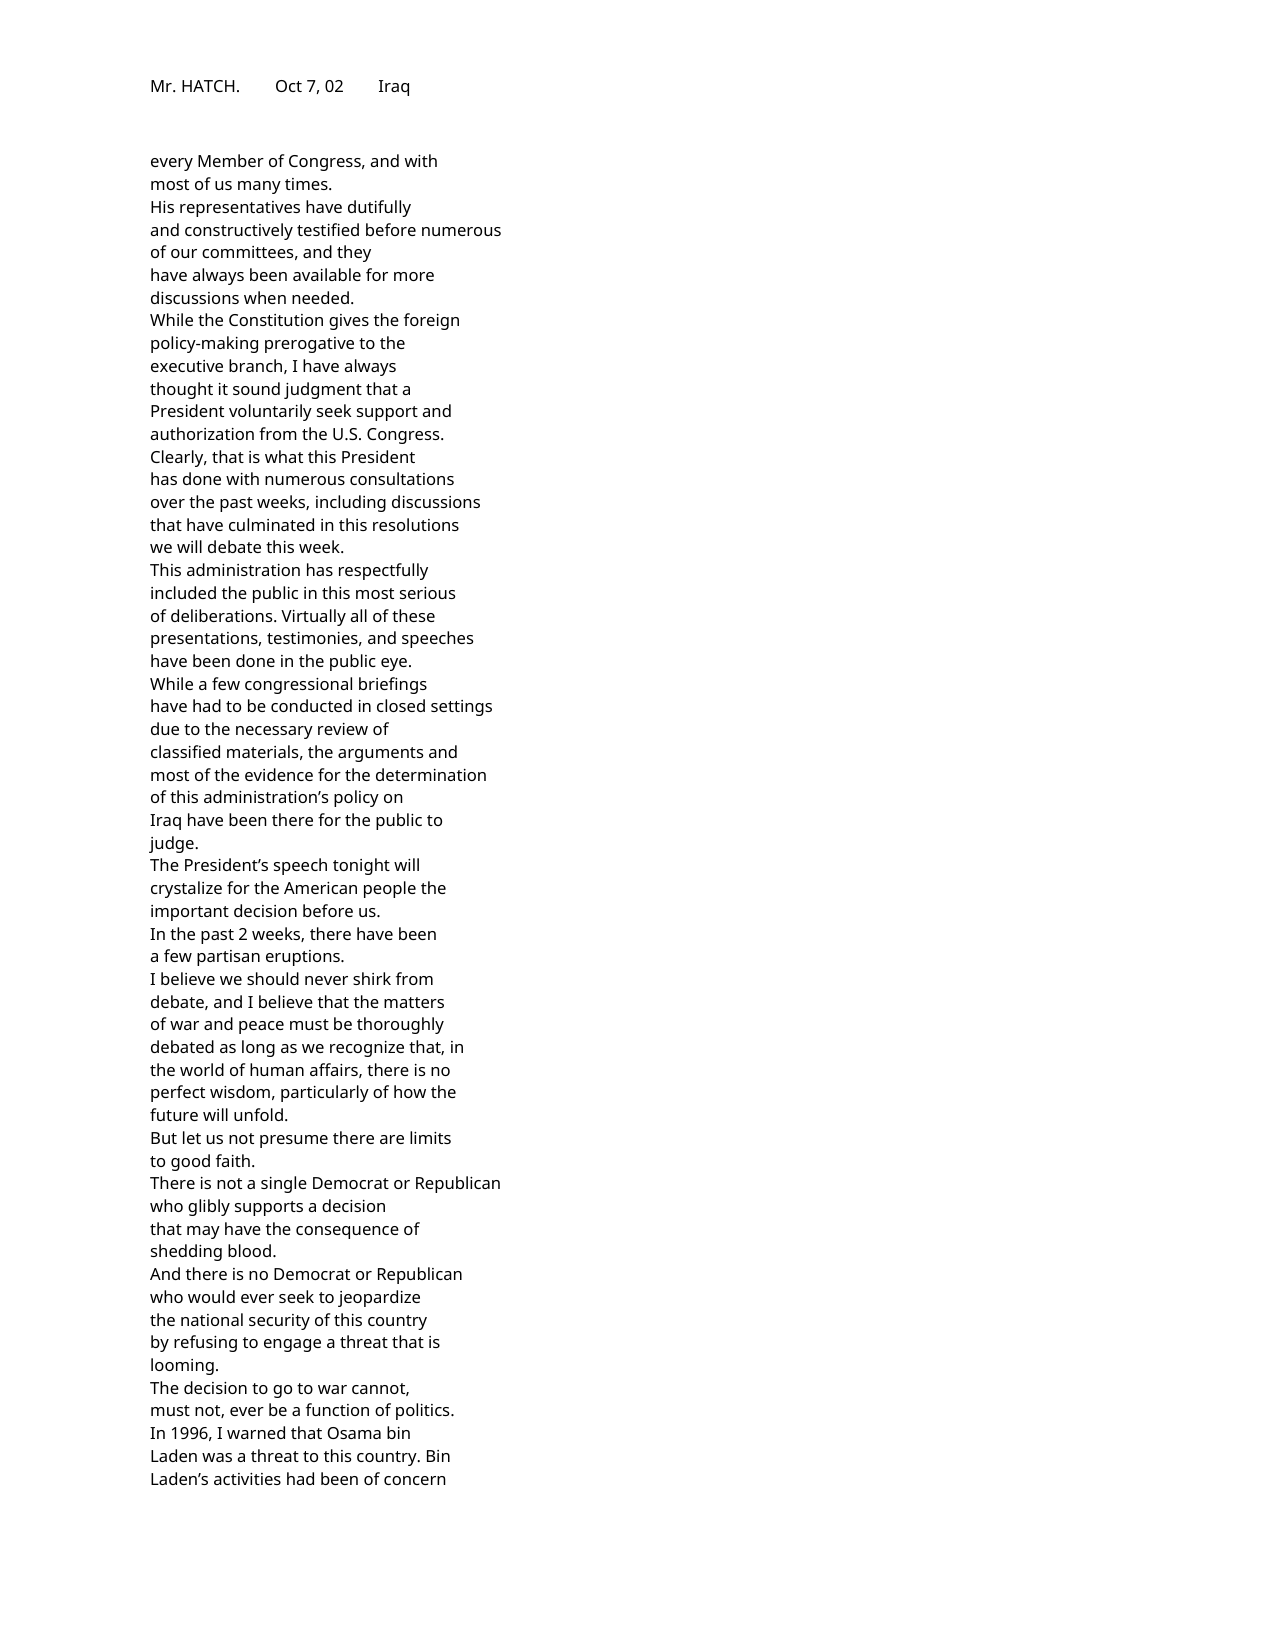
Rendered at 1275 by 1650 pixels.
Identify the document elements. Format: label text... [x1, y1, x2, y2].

text This administration has respectfully [150, 559, 1125, 581]
text who glibly supports a decision [150, 1194, 1125, 1217]
text looming. [150, 1353, 1125, 1376]
text future will unfold. [150, 1104, 1125, 1126]
text a few partisan eruptions. [150, 945, 1125, 967]
text have been done in the public eye. [150, 649, 1125, 672]
text of war and peace must be thoroughly [150, 1013, 1125, 1036]
text have had to be conducted in closed settings [150, 695, 1125, 718]
text who would ever seek to jeopardize [150, 1285, 1125, 1308]
text Laden was a threat to this country. Bin [150, 1444, 1125, 1467]
text In the past 2 weeks, there have been [150, 922, 1125, 945]
text The President’s speech tonight will [150, 854, 1125, 877]
text most of the evidence for the determination [150, 763, 1125, 786]
text But let us not presume there are limits [150, 1126, 1125, 1149]
text has done with numerous consultations [150, 468, 1125, 491]
text debated as long as we recognize that, in [150, 1036, 1125, 1058]
text we will debate this week. [150, 536, 1125, 559]
text Laden’s activities had been of concern [150, 1467, 1125, 1490]
text President voluntarily seek support and [150, 400, 1125, 422]
text that have culminated in this resolutions [150, 513, 1125, 536]
text included the public in this most serious [150, 581, 1125, 604]
text have always been available for more [150, 263, 1125, 286]
text While the Constitution gives the foreign [150, 309, 1125, 332]
text crystalize for the American people the [150, 877, 1125, 899]
text that may have the consequence of [150, 1217, 1125, 1240]
text of this administration’s policy on [150, 786, 1125, 808]
text thought it sound judgment that a [150, 377, 1125, 400]
text policy-making prerogative to the [150, 332, 1125, 354]
text executive branch, I have always [150, 354, 1125, 377]
text and constructively testified before numerous [150, 218, 1125, 241]
text The decision to go to war cannot, [150, 1376, 1125, 1399]
text judge. [150, 831, 1125, 854]
text of our committees, and they [150, 241, 1125, 263]
text every Member of Congress, and with [150, 150, 1125, 173]
text There is not a single Democrat or Republican [150, 1172, 1125, 1194]
text Iraq have been there for the public to [150, 808, 1125, 831]
text perfect wisdom, particularly of how the [150, 1081, 1125, 1104]
text And there is no Democrat or Republican [150, 1263, 1125, 1285]
text due to the necessary review of [150, 718, 1125, 740]
text discussions when needed. [150, 286, 1125, 309]
text the national security of this country [150, 1308, 1125, 1331]
text While a few congressional briefings [150, 672, 1125, 695]
text by refusing to engage a threat that is [150, 1331, 1125, 1353]
text to good faith. [150, 1149, 1125, 1172]
text most of us many times. [150, 173, 1125, 195]
text presentations, testimonies, and speeches [150, 627, 1125, 649]
text shedding blood. [150, 1240, 1125, 1263]
text I believe we should never shirk from [150, 967, 1125, 990]
text His representatives have dutifully [150, 195, 1125, 218]
text debate, and I believe that the matters [150, 990, 1125, 1013]
text must not, ever be a function of politics. [150, 1399, 1125, 1422]
text important decision before us. [150, 899, 1125, 922]
text over the past weeks, including discussions [150, 491, 1125, 513]
text of deliberations. Virtually all of these [150, 604, 1125, 627]
text classified materials, the arguments and [150, 740, 1125, 763]
text the world of human affairs, there is no [150, 1058, 1125, 1081]
text In 1996, I warned that Osama bin [150, 1422, 1125, 1444]
text Clearly, that is what this President [150, 445, 1125, 468]
text authorization from the U.S. Congress. [150, 422, 1125, 445]
